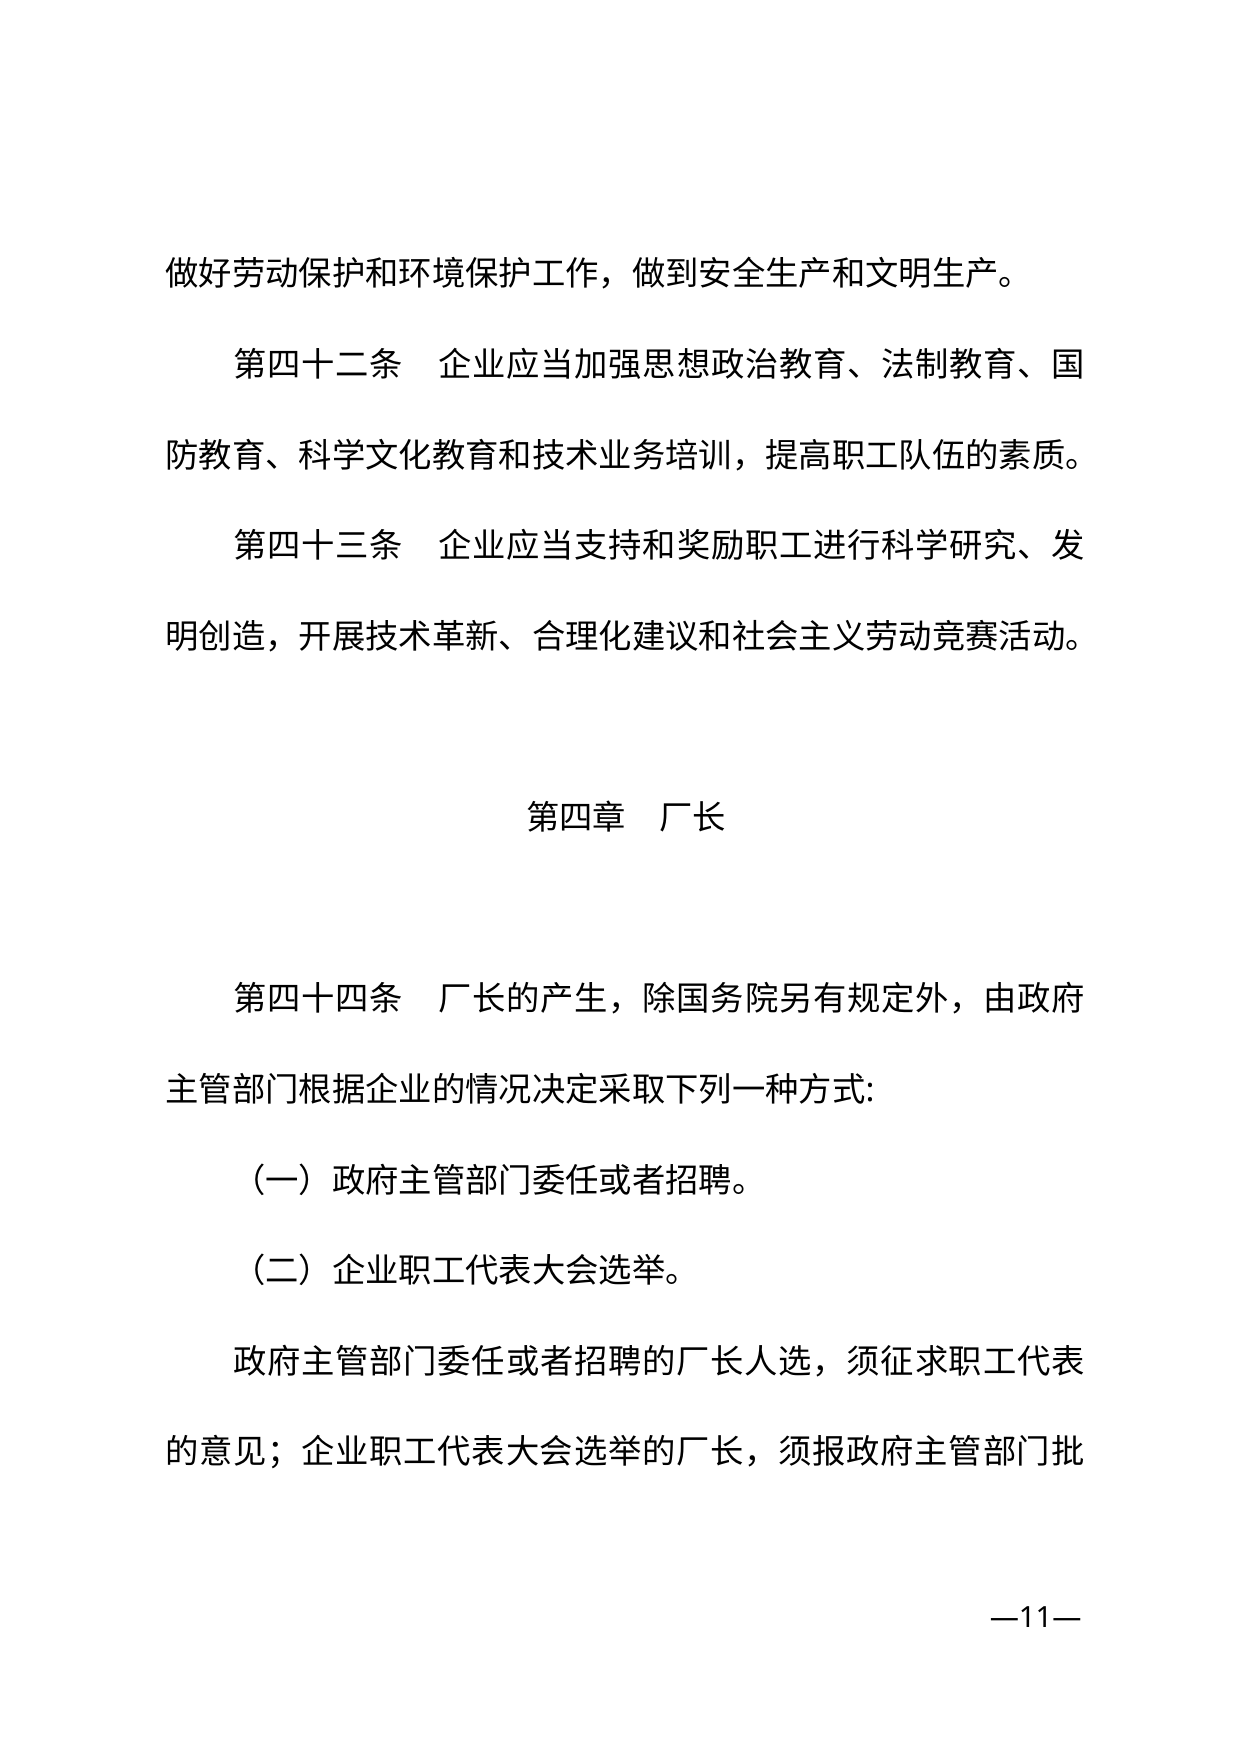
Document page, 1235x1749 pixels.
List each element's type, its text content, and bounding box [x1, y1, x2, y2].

text （一）政府主管部门委任或者招聘。 [165, 1132, 1087, 1223]
text 第四章 厂长 [165, 770, 1087, 860]
text （二）企业职工代表大会选举。 [165, 1223, 1087, 1313]
text 第四十三条 企业应当支持和奖励职工进行科学研究、发明创造，开展技术革新、合理化建议和社会主义劳动竞赛活动。 [165, 498, 1087, 679]
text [165, 1313, 1087, 1495]
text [165, 226, 1087, 317]
text 第四十四条 厂长的产生，除国务院另有规定外，由政府主管部门根据企业的情况决定采取下列一种方式: [165, 951, 1087, 1132]
text 第四十二条 企业应当加强思想政治教育、法制教育、国防教育、科学文化教育和技术业务培训，提高职工队伍的素质。 [165, 317, 1087, 498]
